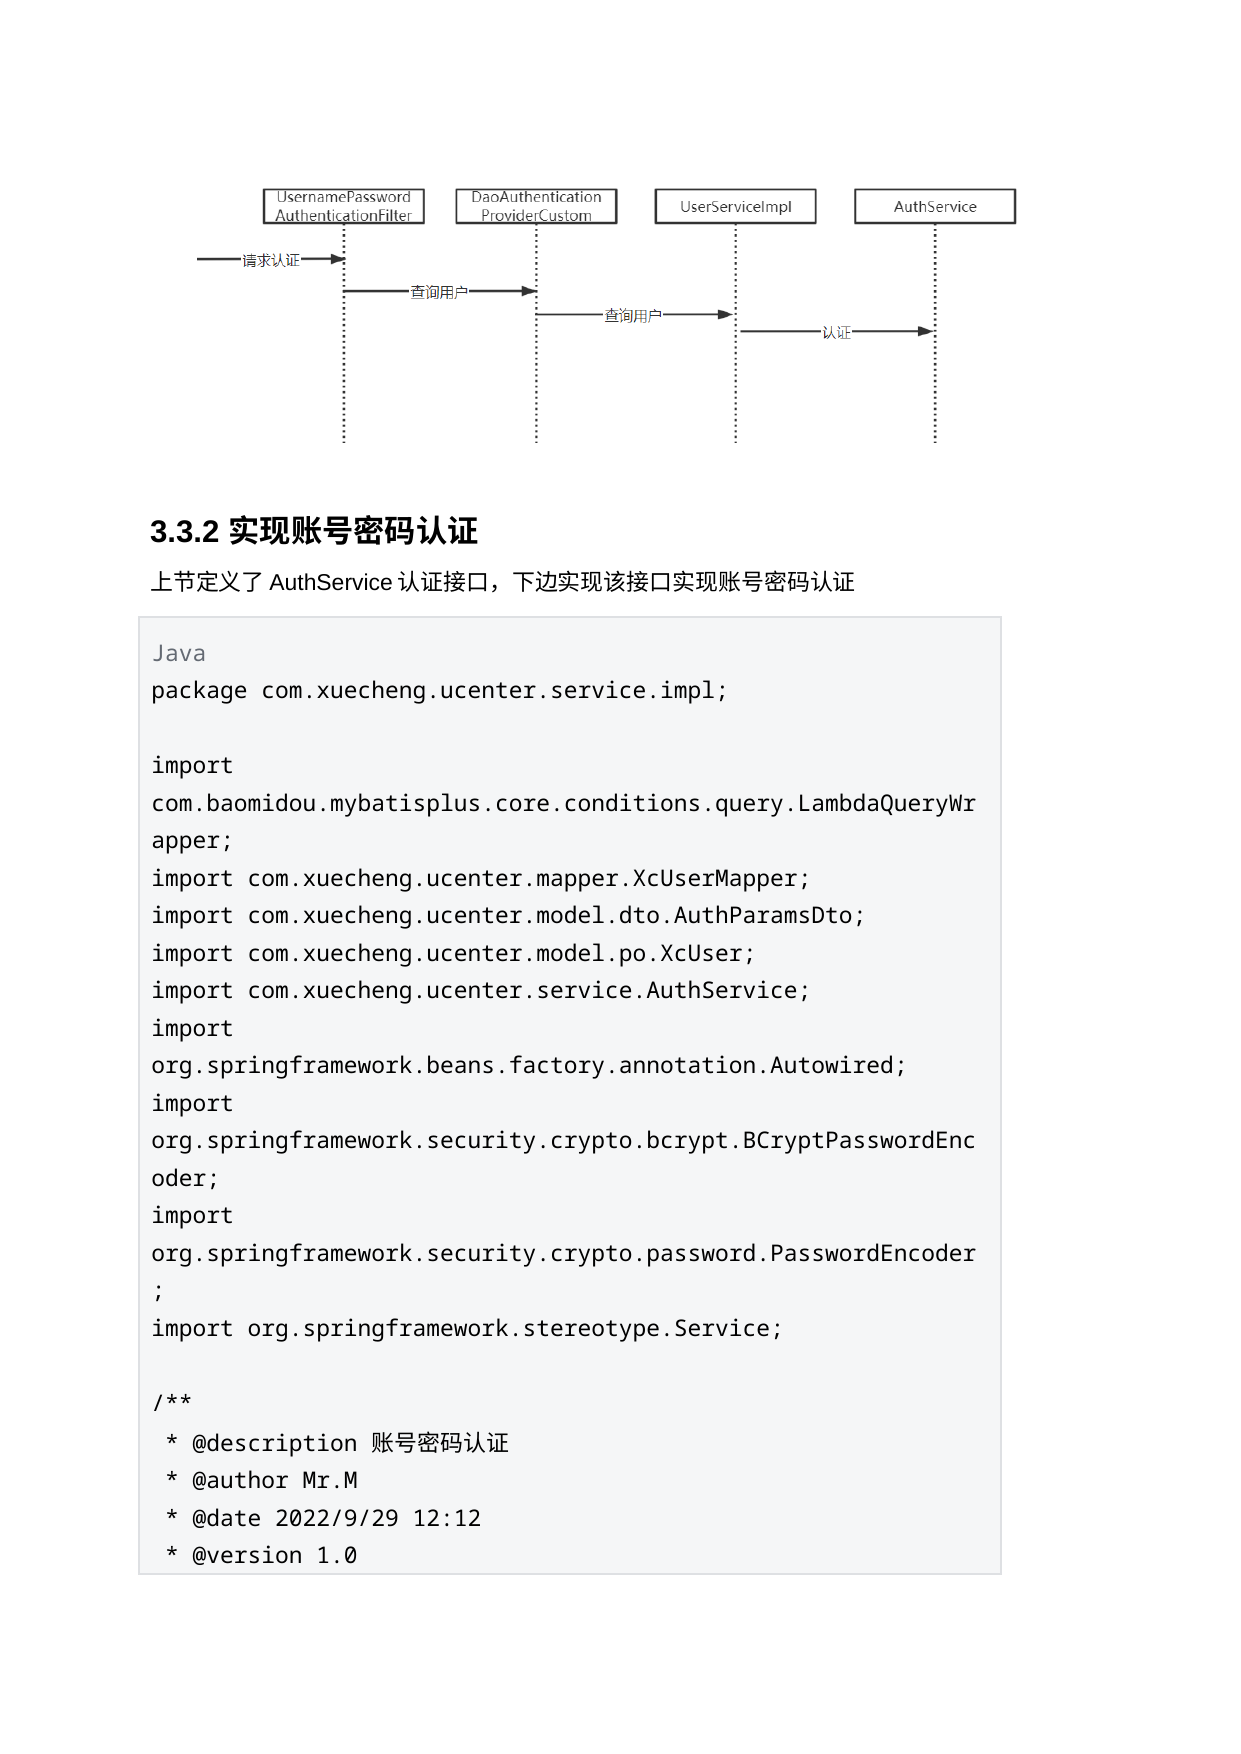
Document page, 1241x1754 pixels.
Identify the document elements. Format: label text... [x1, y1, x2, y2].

text 上节定义了AuthService认证接口，下边实现该接口实现账号密码认证 [150, 564, 1090, 597]
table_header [140, 618, 1000, 1573]
picture [188, 150, 1052, 443]
